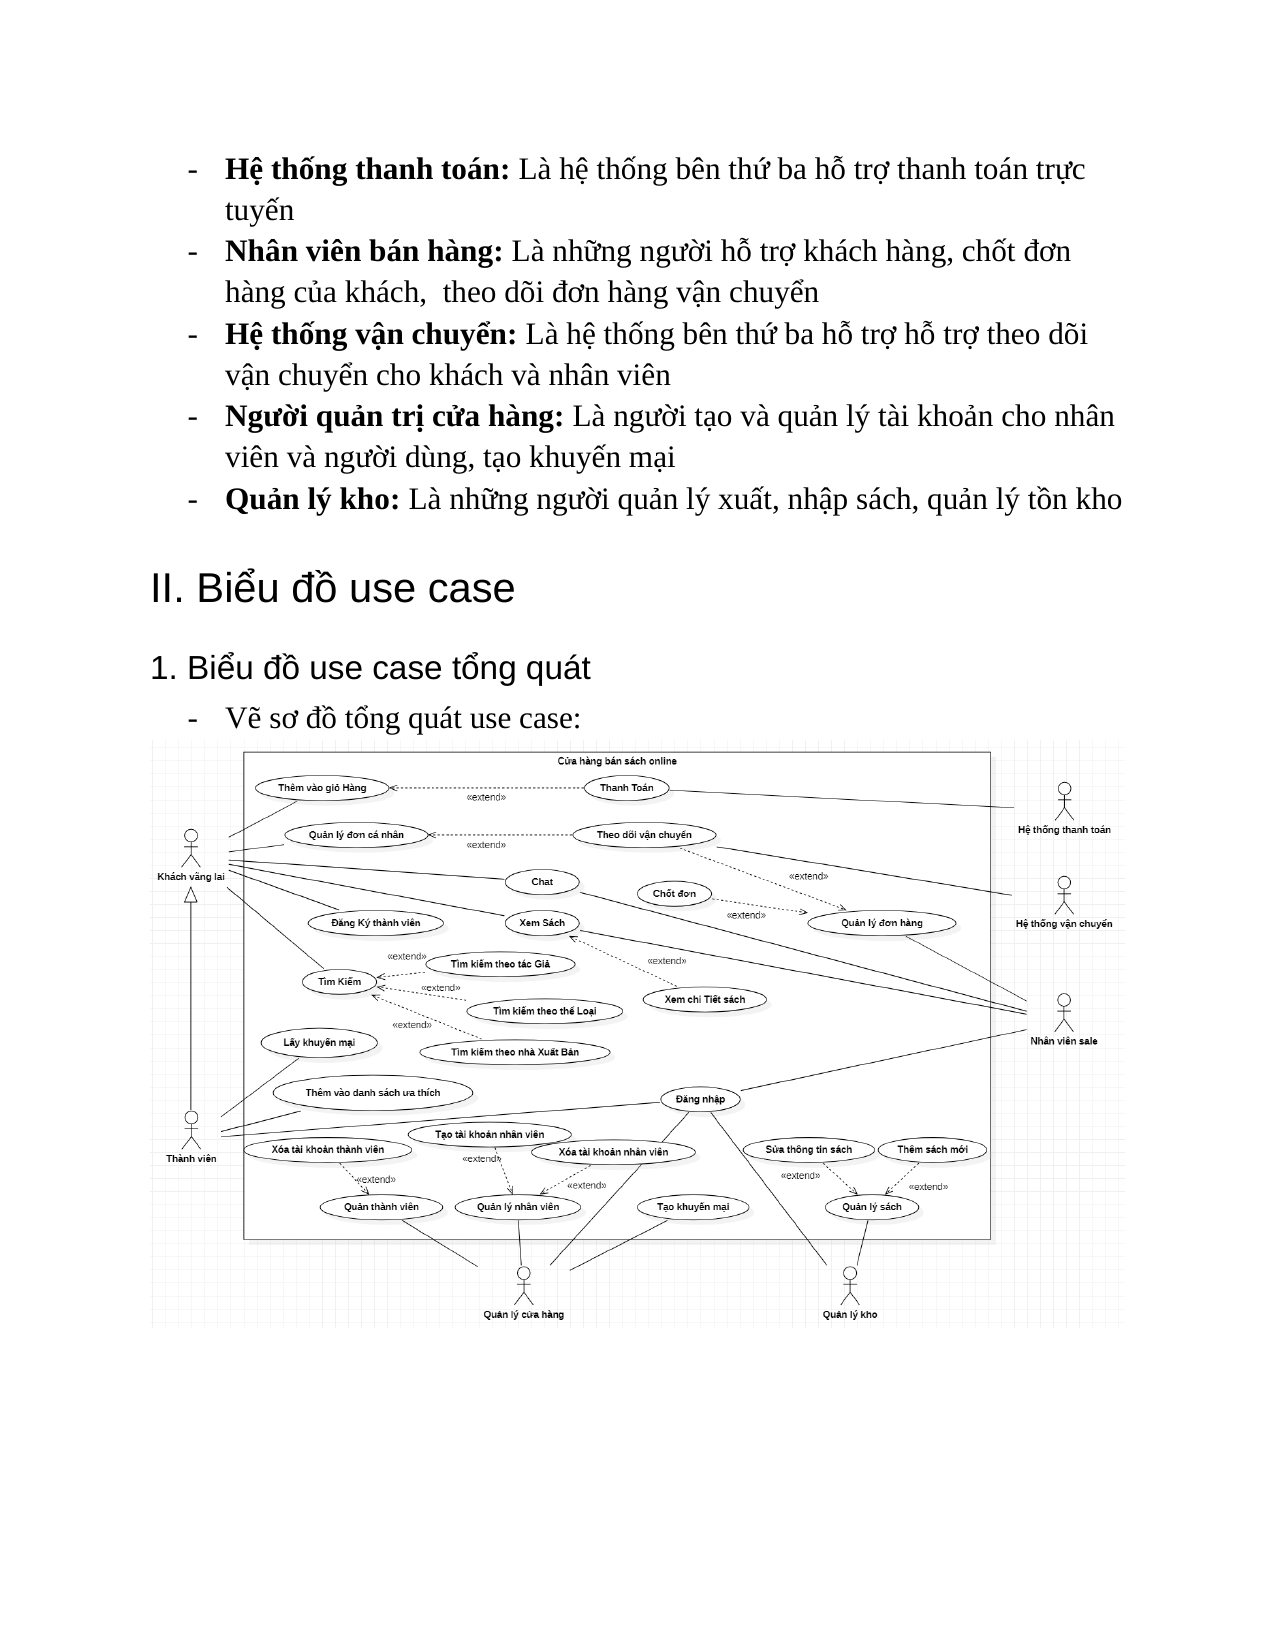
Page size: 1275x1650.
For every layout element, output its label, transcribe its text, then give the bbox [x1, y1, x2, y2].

list Hệ thống thanh toán: Là hệ thống bên thứ ba hỗ trợ thanh toán trực tuyến [187, 150, 1125, 227]
list Người quản trị cửa hàng: Là người tạo và quản lý tài khoản cho nhân viên và người dùng, tạo khuyến mại [187, 397, 1125, 475]
list Quản lý kho: Là những người quản lý xuất, nhập sách, quản lý tồn kho [187, 480, 1125, 516]
list Vẽ sơ đồ tổng quát use case: [187, 699, 1125, 735]
list Hệ thống vận chuyển: Là hệ thống bên thứ ba hỗ trợ hỗ trợ theo dõi vận chuyển cho khách và nhân viên [187, 315, 1125, 392]
picture [150, 740, 1125, 1328]
subtitle 1. Biểu đồ use case tổng quát [150, 648, 1125, 687]
subtitle II. Biểu đồ use case [150, 563, 1125, 611]
list Nhân viên bán hàng: Là những người hỗ trợ khách hàng, chốt đơn hàng của khách, theo dõi đơn hàng vận chuyển [187, 232, 1125, 310]
